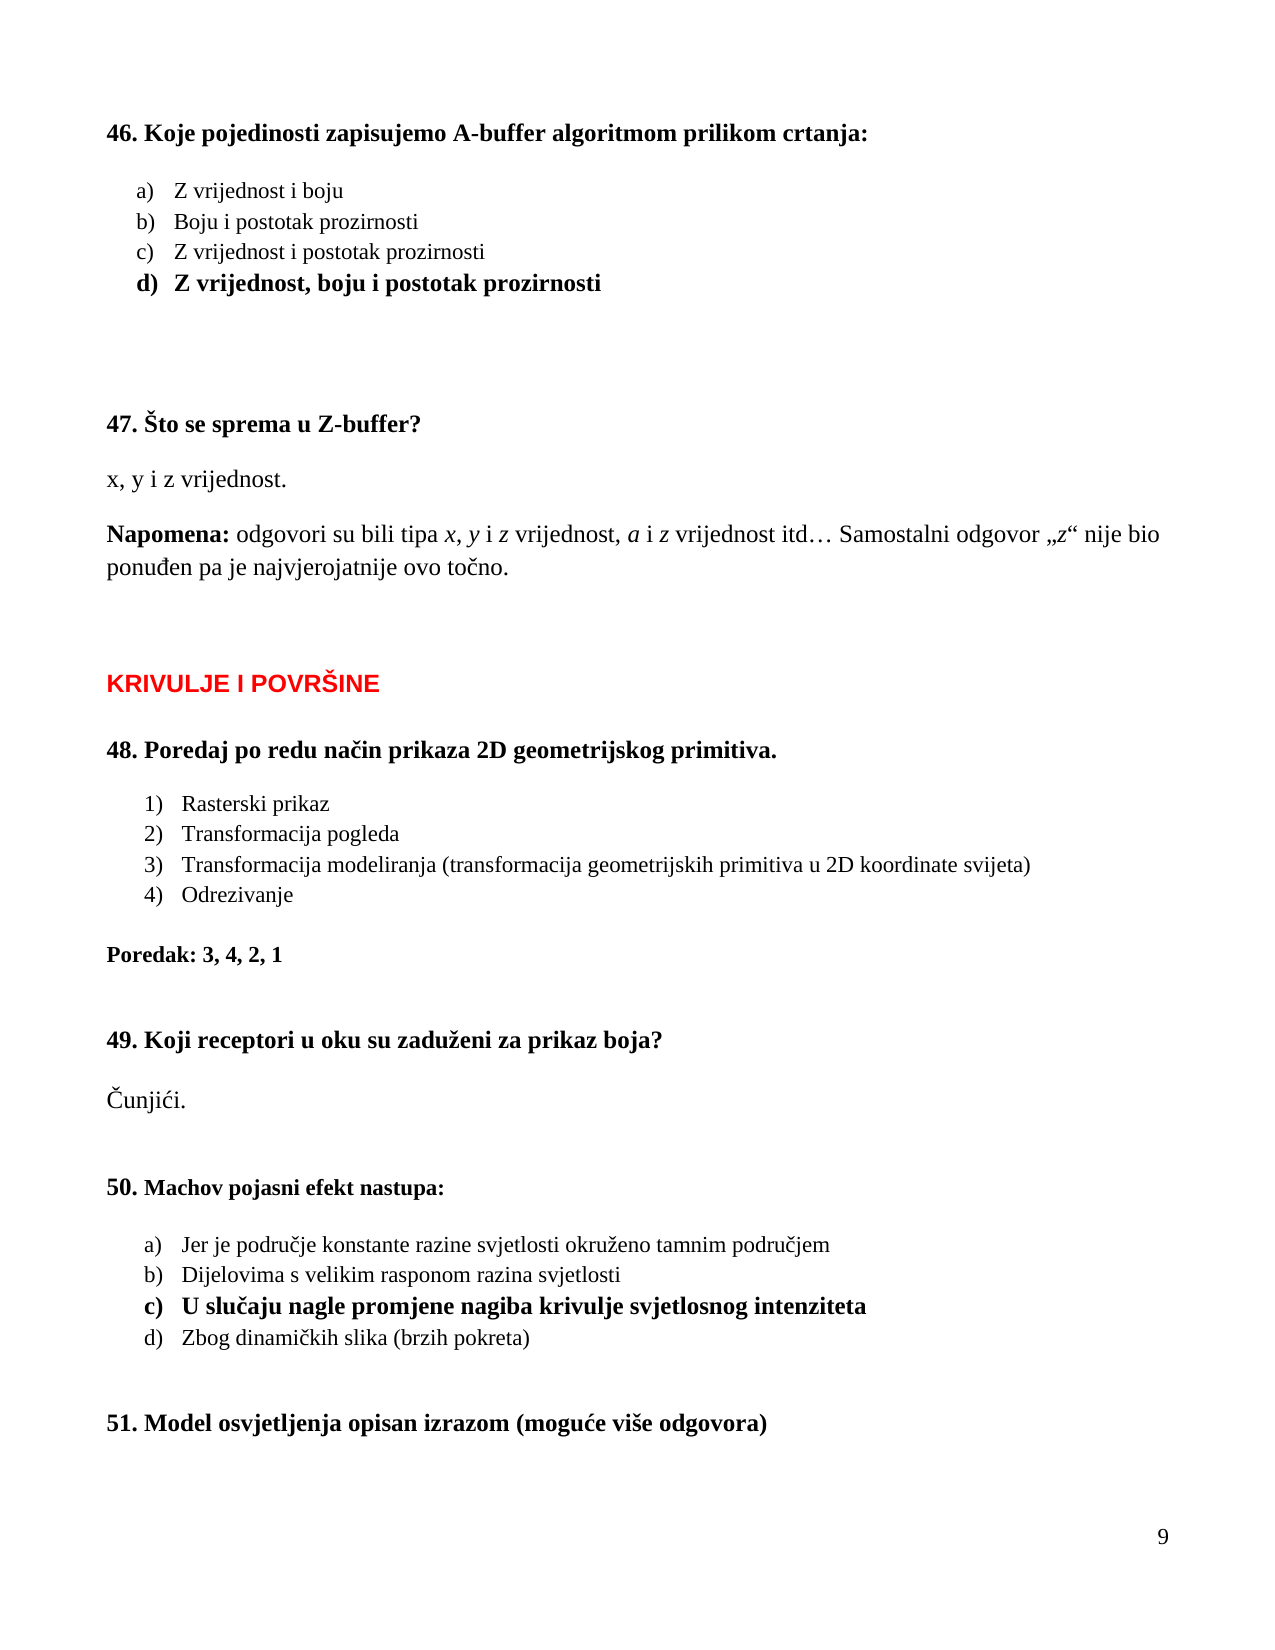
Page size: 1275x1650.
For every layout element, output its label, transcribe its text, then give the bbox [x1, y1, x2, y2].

list Rasterski prikaz [144, 790, 1169, 817]
text Napomena: odgovori su bili tipa x, y i z vrijednost, a i z vrijednost itd… Samostalni odgovor „z“ nije bio ponuđen pa je najvjerojatnije ovo točno. [106, 519, 1169, 581]
list Boju i postotak prozirnosti [136, 208, 1169, 234]
list Jer je područje konstante razine svjetlosti okruženo tamnim područjem [144, 1231, 1169, 1257]
text KRIVULJE I POVRŠINE [106, 669, 1169, 698]
list Što se sprema u Z-buffer? [106, 409, 1169, 438]
list Transformacija modeliranja (transformacija geometrijskih primitiva u 2D koordinate svijeta) [144, 851, 1169, 877]
text Poredak: 3, 4, 2, 1 [106, 941, 1169, 968]
list Koji receptori u oku su zaduženi za prikaz boja? [106, 1025, 1169, 1054]
list Koje pojedinosti zapisujemo A-buffer algoritmom prilikom crtanja: [106, 118, 1169, 147]
list Z vrijednost i postotak prozirnosti [136, 238, 1169, 264]
list Zbog dinamičkih slika (brzih pokreta) [144, 1324, 1169, 1351]
list Odrezivanje [144, 881, 1169, 907]
list Z vrijednost, boju i postotak prozirnosti [136, 268, 1169, 297]
list Z vrijednost i boju [136, 177, 1169, 204]
list U slučaju nagle promjene nagiba krivulje svjetlosnog intenziteta [144, 1291, 1169, 1320]
list Poredaj po redu način prikaza 2D geometrijskog primitiva. [106, 735, 1169, 764]
text Čunjići. [106, 1085, 1169, 1113]
list Model osvjetljenja opisan izrazom (moguće više odgovora) [106, 1408, 1169, 1437]
text x, y i z vrijednost. [106, 464, 1169, 493]
list Machov pojasni efekt nastupa: [106, 1172, 1169, 1200]
list Dijelovima s velikim rasponom razina svjetlosti [144, 1261, 1169, 1288]
list Transformacija pogleda [144, 821, 1169, 847]
